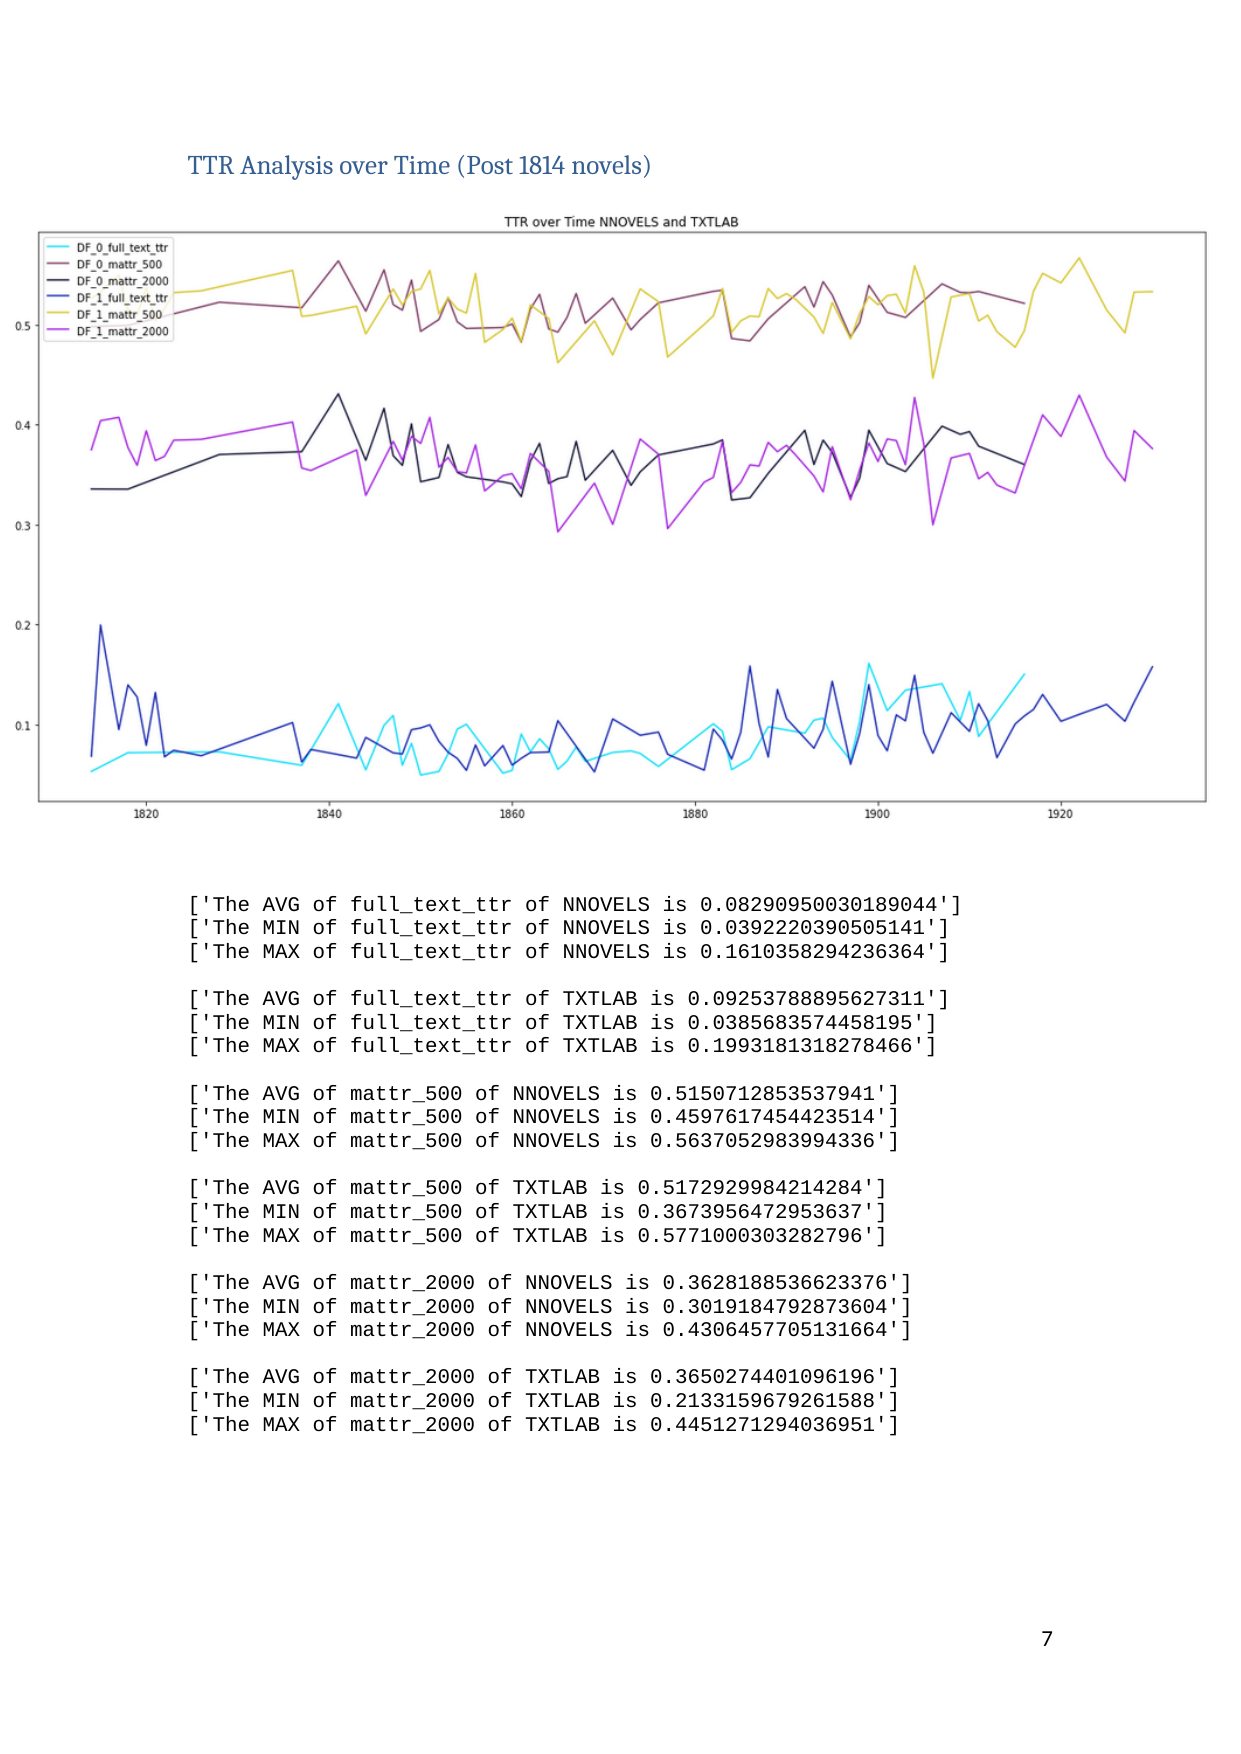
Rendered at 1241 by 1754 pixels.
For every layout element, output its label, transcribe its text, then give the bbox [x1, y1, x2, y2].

text ['The MIN of mattr_500 of TXTLAB is 0.3673956472953637'] [187, 1201, 1053, 1225]
text ['The MAX of mattr_500 of TXTLAB is 0.5771000303282796'] [187, 1225, 1053, 1248]
text ['The MIN of mattr_2000 of NNOVELS is 0.3019184792873604'] [187, 1296, 1053, 1319]
picture [8, 203, 1222, 831]
text ['The AVG of mattr_2000 of NNOVELS is 0.3628188536623376'] [187, 1272, 1053, 1296]
text ['The MIN of mattr_500 of NNOVELS is 0.4597617454423514'] [187, 1106, 1053, 1130]
text ['The MAX of mattr_2000 of TXTLAB is 0.4451271294036951'] [187, 1414, 1053, 1437]
text ['The AVG of mattr_500 of TXTLAB is 0.5172929984214284'] [187, 1177, 1053, 1201]
text ['The AVG of mattr_2000 of TXTLAB is 0.3650274401096196'] [187, 1367, 1053, 1390]
text ['The MAX of full_text_ttr of NNOVELS is 0.1610358294236364'] [187, 941, 1053, 964]
text ['The MIN of full_text_ttr of TXTLAB is 0.0385683574458195'] [187, 1012, 1053, 1036]
text ['The AVG of full_text_ttr of NNOVELS is 0.08290950030189044'] [187, 894, 1053, 917]
text ['The MIN of full_text_ttr of NNOVELS is 0.0392220390505141'] [187, 917, 1053, 941]
text ['The AVG of full_text_ttr of TXTLAB is 0.09253788895627311'] [187, 988, 1053, 1012]
subtitle TTR Analysis over Time (Post 1814 novels) [187, 150, 1053, 181]
text ['The MAX of full_text_ttr of TXTLAB is 0.1993181318278466'] [187, 1036, 1053, 1059]
text ['The MIN of mattr_2000 of TXTLAB is 0.2133159679261588'] [187, 1390, 1053, 1414]
text ['The AVG of mattr_500 of NNOVELS is 0.5150712853537941'] [187, 1083, 1053, 1106]
text ['The MAX of mattr_2000 of NNOVELS is 0.4306457705131664'] [187, 1319, 1053, 1343]
text ['The MAX of mattr_500 of NNOVELS is 0.5637052983994336'] [187, 1130, 1053, 1154]
